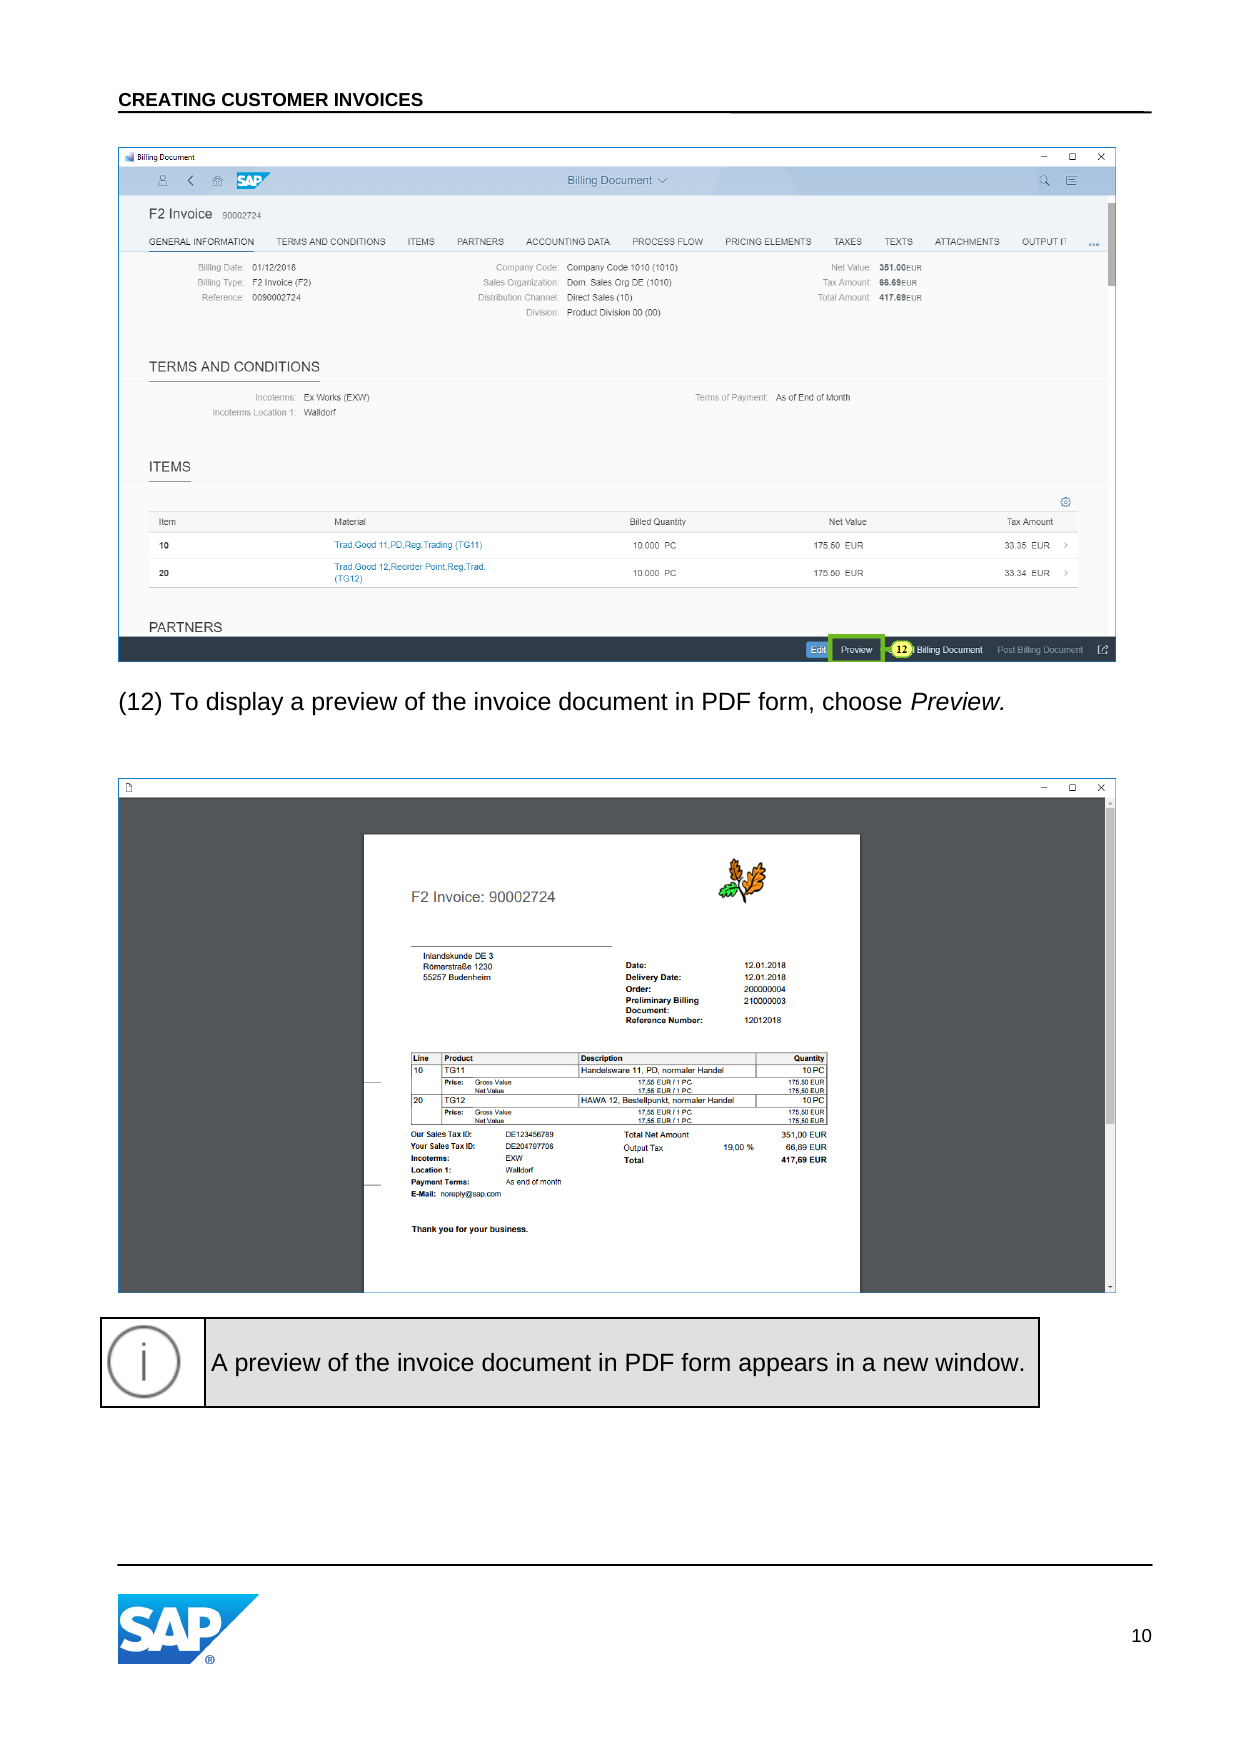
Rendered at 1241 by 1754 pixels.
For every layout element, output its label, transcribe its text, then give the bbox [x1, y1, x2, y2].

picture [118, 778, 1116, 1293]
text (12) To display a preview of the invoice document in PDF form, choose Preview. [118, 687, 1122, 716]
picture [118, 147, 1116, 662]
table_header [102, 1319, 204, 1406]
table_header A preview of the invoice document in PDF form appears in a new window. [206, 1319, 1038, 1406]
picture [118, 1597, 259, 1664]
picture [106, 1324, 198, 1400]
